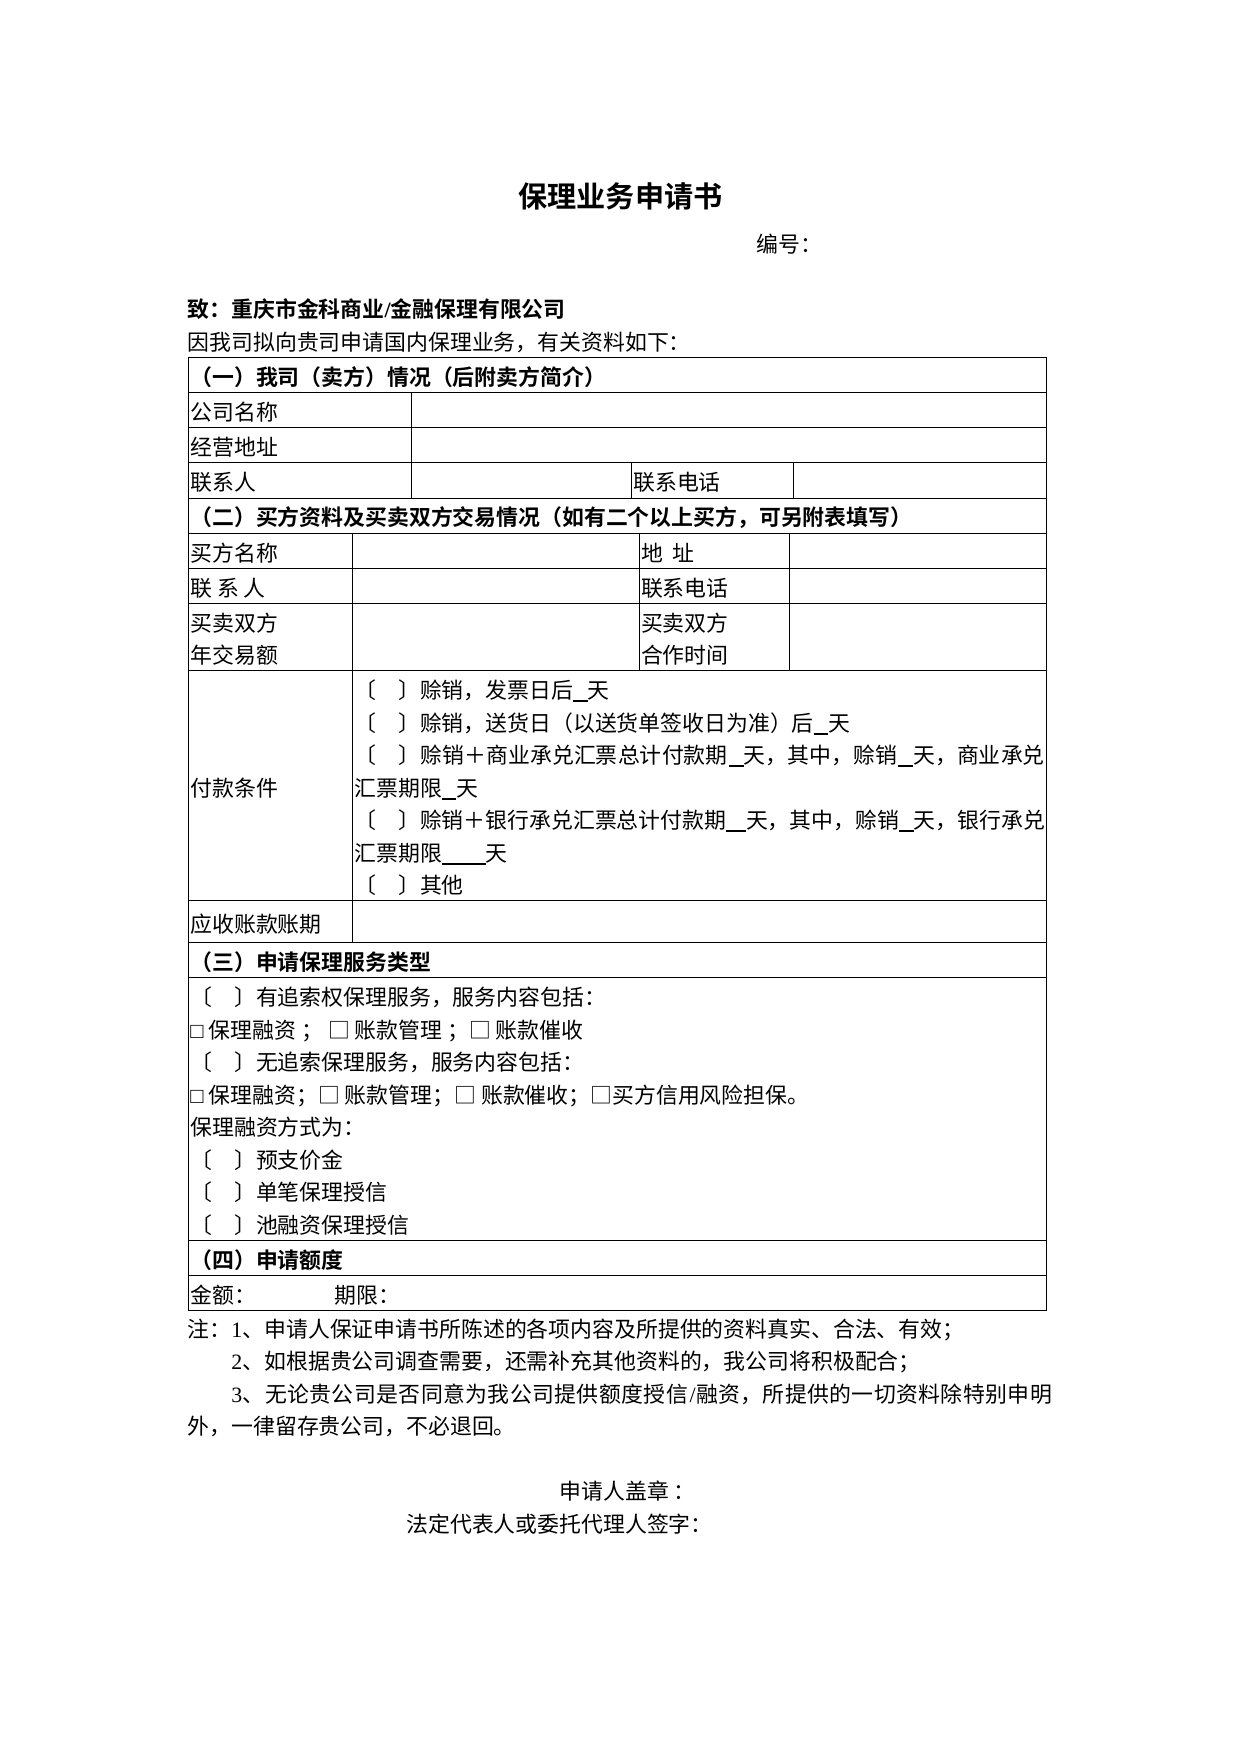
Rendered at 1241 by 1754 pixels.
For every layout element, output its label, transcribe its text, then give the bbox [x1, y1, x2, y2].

table_cell （四）申请额度 [189, 1241, 1046, 1275]
table_header （一）我司（卖方）情况（后附卖方简介） [189, 358, 1046, 392]
table_cell （三）申请保理服务类型 [189, 943, 1046, 977]
table_cell 买卖双方 年交易额 [189, 604, 352, 670]
table_cell 联 系 人 [189, 569, 352, 603]
table_cell [790, 569, 1046, 603]
table_cell [353, 569, 639, 603]
table_cell （二）买方资料及买卖双方交易情况（如有二个以上买方，可另附表填写） [189, 499, 1046, 532]
table_cell [412, 428, 1046, 462]
table_cell 应收账款账期 [189, 901, 352, 942]
table_cell 地 址 [640, 534, 789, 568]
table_cell 买方名称 [189, 534, 352, 568]
text 因我司拟向贵司申请国内保理业务，有关资料如下： [187, 324, 1053, 357]
text 申请人盖章 ： [187, 1474, 1053, 1506]
table_cell 〔 〕有追索权保理服务，服务内容包括： □ 保理融资 ； □ 账款管理 ；□ 账款催收 〔 〕无追索保理服务，服务内容包括： □ 保理融资；□ 账款管理；□ 账款催收；□买方信用风险担保。 保理融资方式为： 〔 〕预支价金 〔 〕单笔保理授信 〔 〕池融资保理授信 [189, 978, 1046, 1240]
table_cell [412, 393, 1046, 427]
text 注：1、申请人保证申请书所陈述的各项内容及所提供的资料真实、合法、有效； [187, 1311, 1053, 1344]
table_cell [794, 463, 1046, 497]
text 编号： [187, 227, 1053, 259]
text 3、无论贵公司是否同意为我公司提供额度授信/融资，所提供的一切资料除特别申明外，一律留存贵公司，不必退回。 [187, 1376, 1053, 1441]
table_cell [790, 604, 1046, 670]
table_cell [412, 463, 631, 497]
table_cell [353, 901, 1046, 942]
text 法定代表人或委托代理人签字： [187, 1506, 1053, 1539]
text 致：重庆市金科商业/金融保理有限公司 [187, 292, 1053, 324]
text 保理业务申请书 [187, 162, 1053, 227]
table_cell 联系人 [189, 463, 411, 497]
table_cell 联系电话 [640, 569, 789, 603]
table_cell 公司名称 [189, 393, 411, 427]
table_cell 〔 〕赊销，发票日后 天 〔 〕赊销，送货日（以送货单签收日为准）后 天 〔 〕赊销＋商业承兑汇票总计付款期 天，其中，赊销 天，商业承兑汇票期限 天 〔 〕赊销＋银行承兑汇票总计付款期 天，其中，赊销 天，银行承兑汇票期限 天 〔 〕其他 [353, 671, 1046, 900]
table_cell [790, 534, 1046, 568]
table_cell 联系电话 [632, 463, 793, 497]
table_cell [353, 604, 639, 670]
table_cell 买卖双方 合作时间 [640, 604, 789, 670]
table_cell 经营地址 [189, 428, 411, 462]
table_cell 金额： 期限： [189, 1276, 1046, 1310]
table_cell [353, 534, 639, 568]
table_cell 付款条件 [189, 671, 352, 900]
text 2、如根据贵公司调查需要，还需补充其他资料的，我公司将积极配合； [187, 1344, 1053, 1376]
